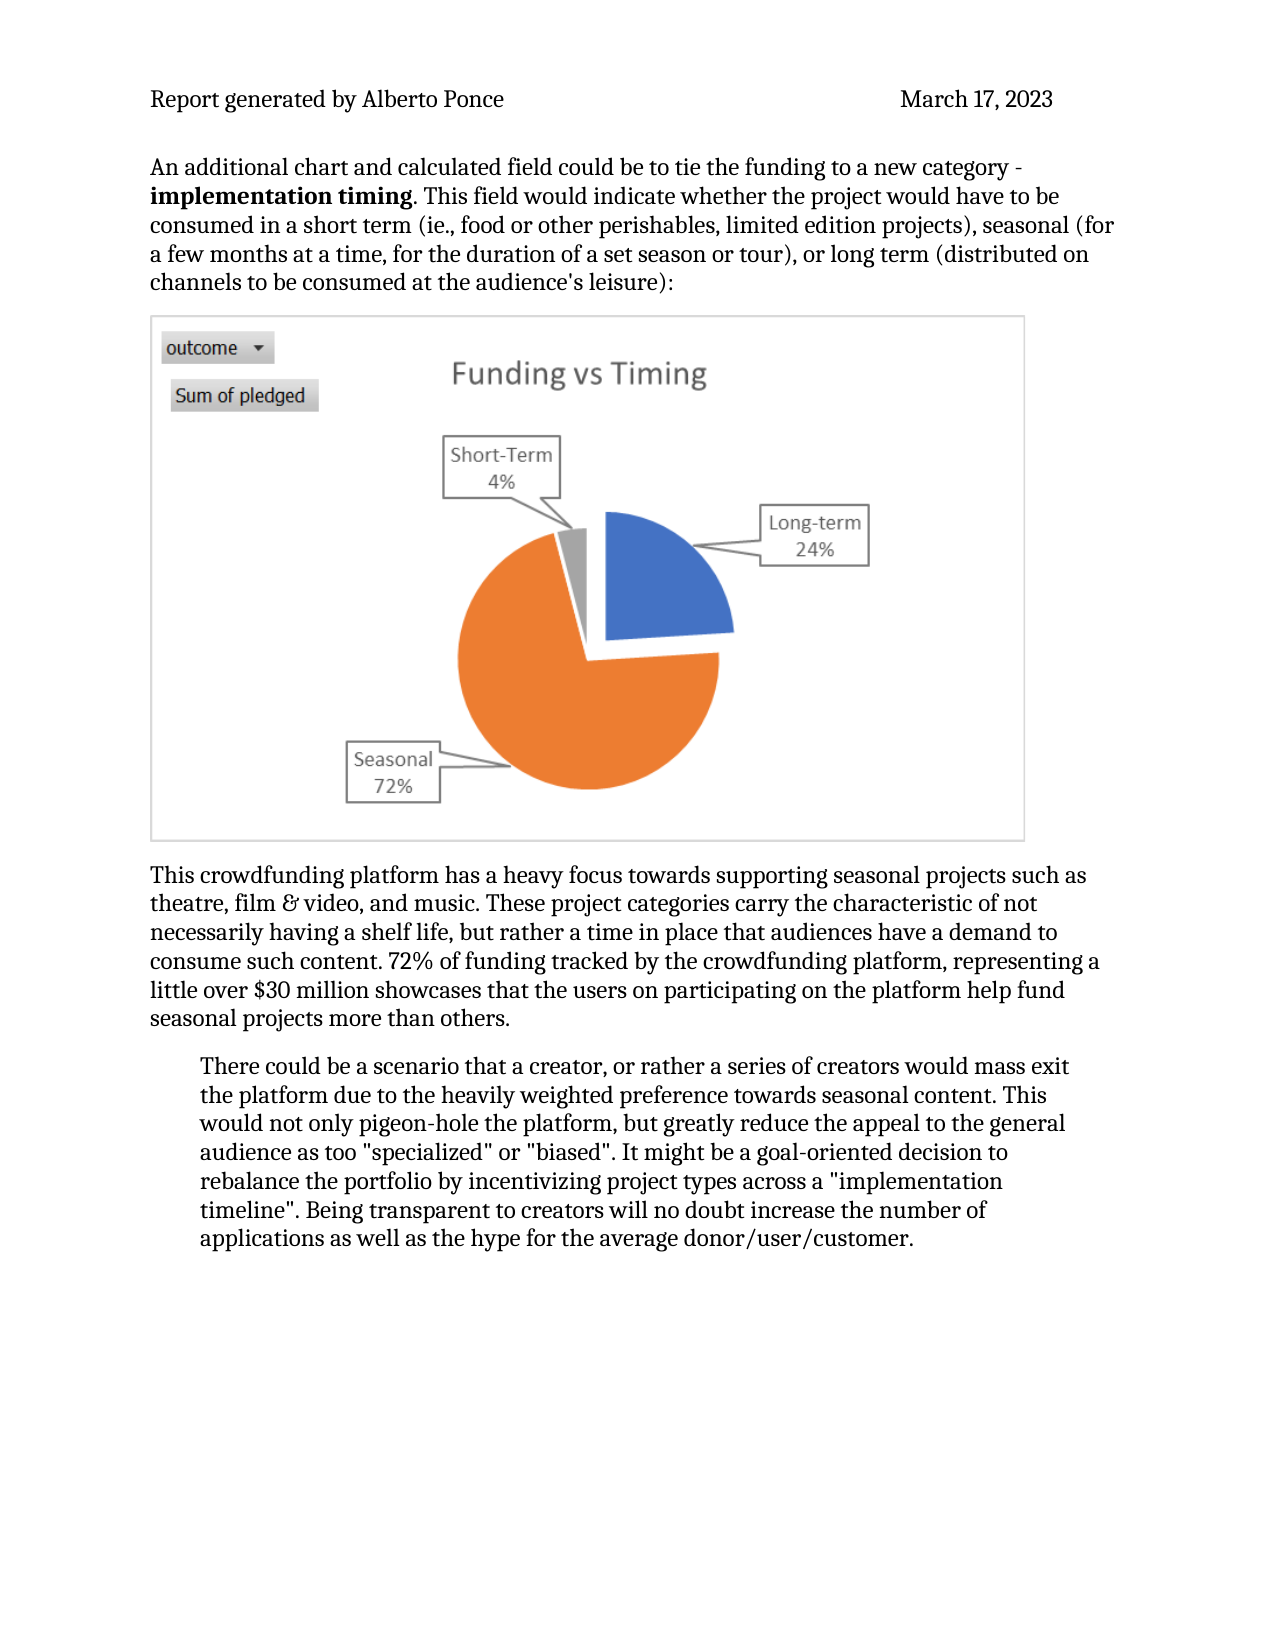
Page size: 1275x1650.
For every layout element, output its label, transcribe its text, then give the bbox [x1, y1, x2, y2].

picture [150, 315, 1025, 842]
text An additional chart and calculated field could be to tie the funding to a new category - implementation timing. This field would indicate whether the project would have to be consumed in a short term (ie., food or other perishables, limited edition projects), seasonal (for a few months at a time, for the duration of a set season or tour), or long term (distributed on channels to be consumed at the audience's leisure): [150, 153, 1125, 297]
text This crowdfunding platform has a heavy focus towards supporting seasonal projects such as theatre, film & video, and music. These project categories carry the characteristic of not necessarily having a shelf life, but rather a time in place that audiences have a demand to consume such content. 72% of funding tracked by the crowdfunding platform, representing a little over $30 million showcases that the users on participating on the platform help fund seasonal projects more than others. [150, 861, 1125, 1033]
text There could be a scenario that a creator, or rather a series of creators would mass exit the platform due to the heavily weighted preference towards seasonal content. This would not only pigeon-hole the platform, but greatly reduce the appeal to the general audience as too "specialized" or "biased". It might be a goal-oriented decision to rebalance the portfolio by incentivizing project types across a "implementation timeline". Being transparent to creators will no doubt increase the number of applications as well as the hype for the average donor/user/customer. [200, 1052, 1075, 1253]
